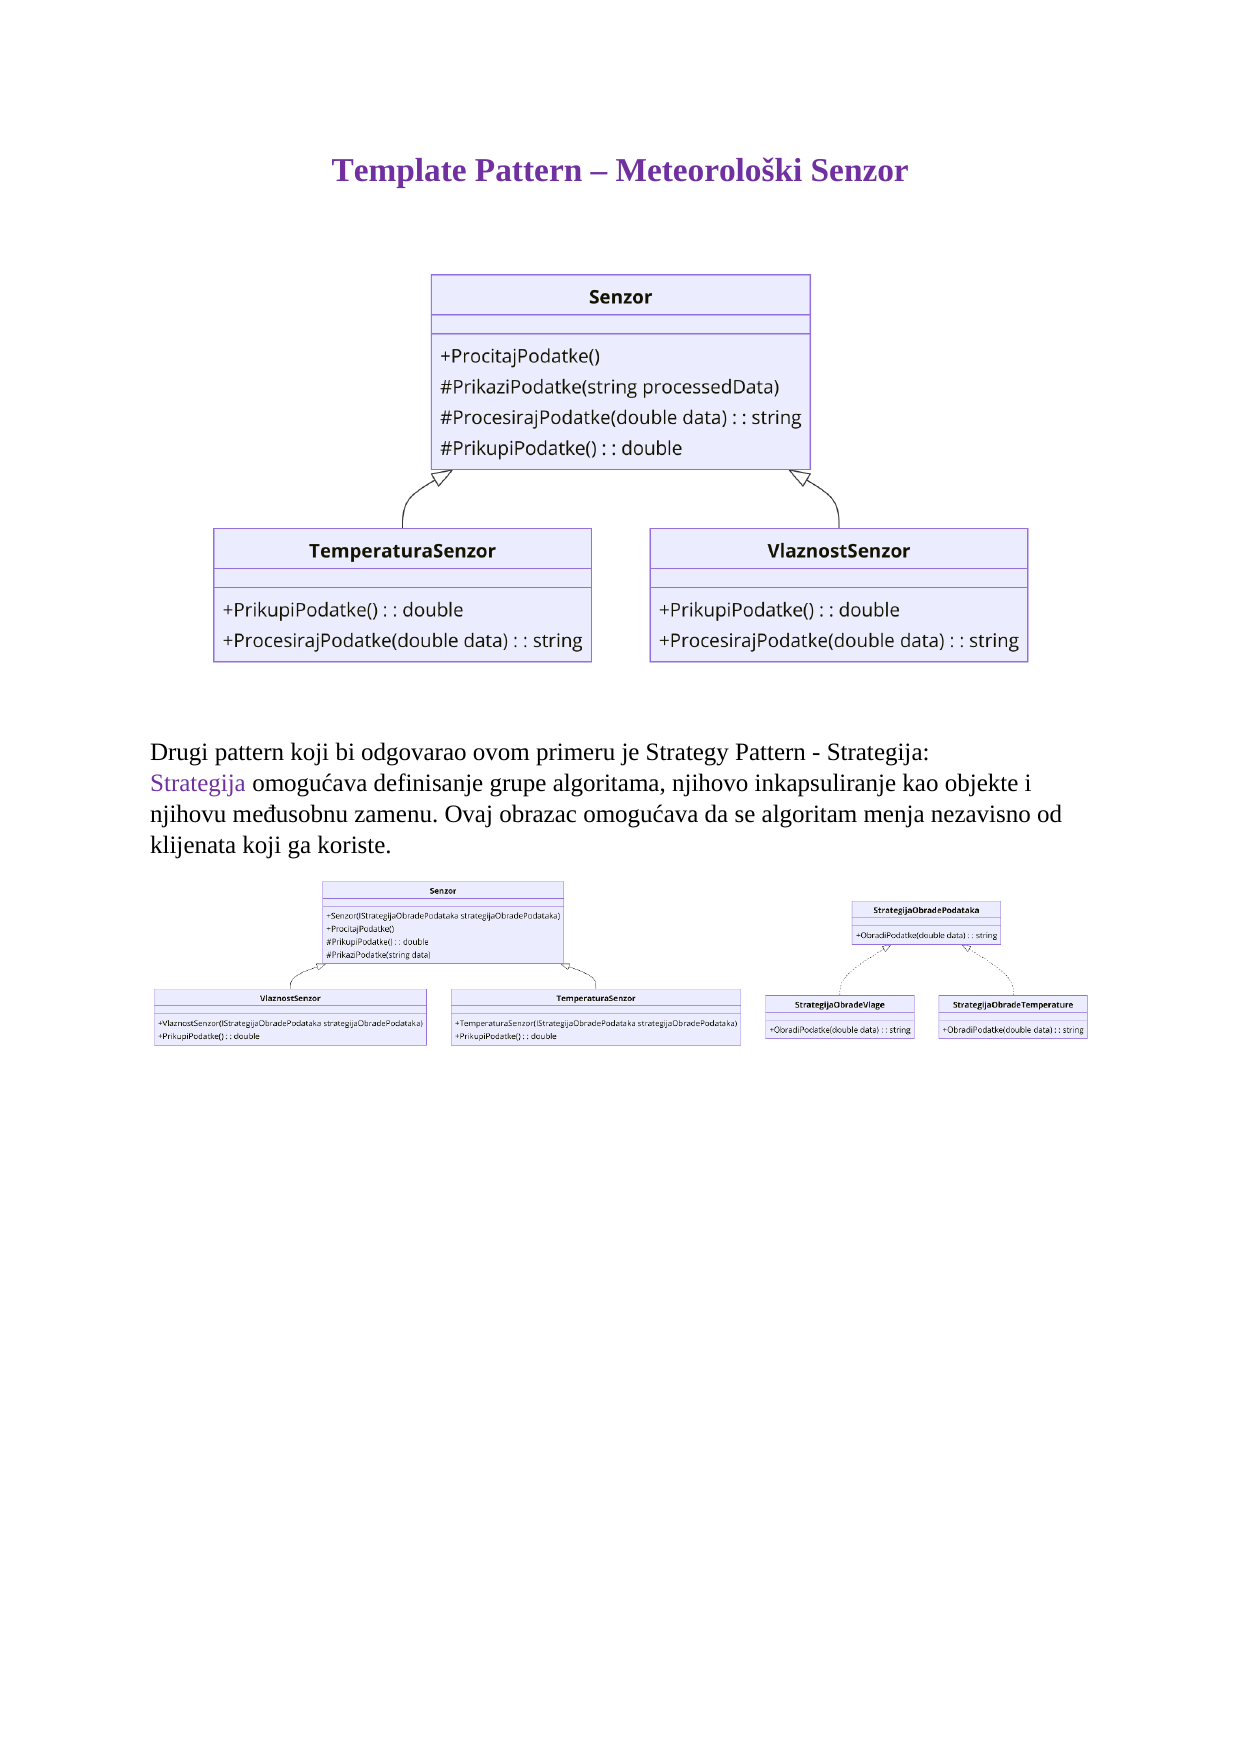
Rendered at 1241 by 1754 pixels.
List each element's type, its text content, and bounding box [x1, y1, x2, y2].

text Template Pattern – Meteorološki Senzor [150, 150, 1090, 188]
picture [150, 877, 1091, 1049]
text Drugi pattern koji bi odgovarao ovom primeru je Strategy Pattern - Strategija: Strategija omogućava definisanje grupe algoritama, njihovo inkapsuliranje kao objekte i njihovu međusobnu zamenu. Ovaj obrazac omogućava da se algoritam menja nezavisno od klijenata koji ga koriste. [150, 737, 1090, 859]
picture [150, 266, 1091, 671]
